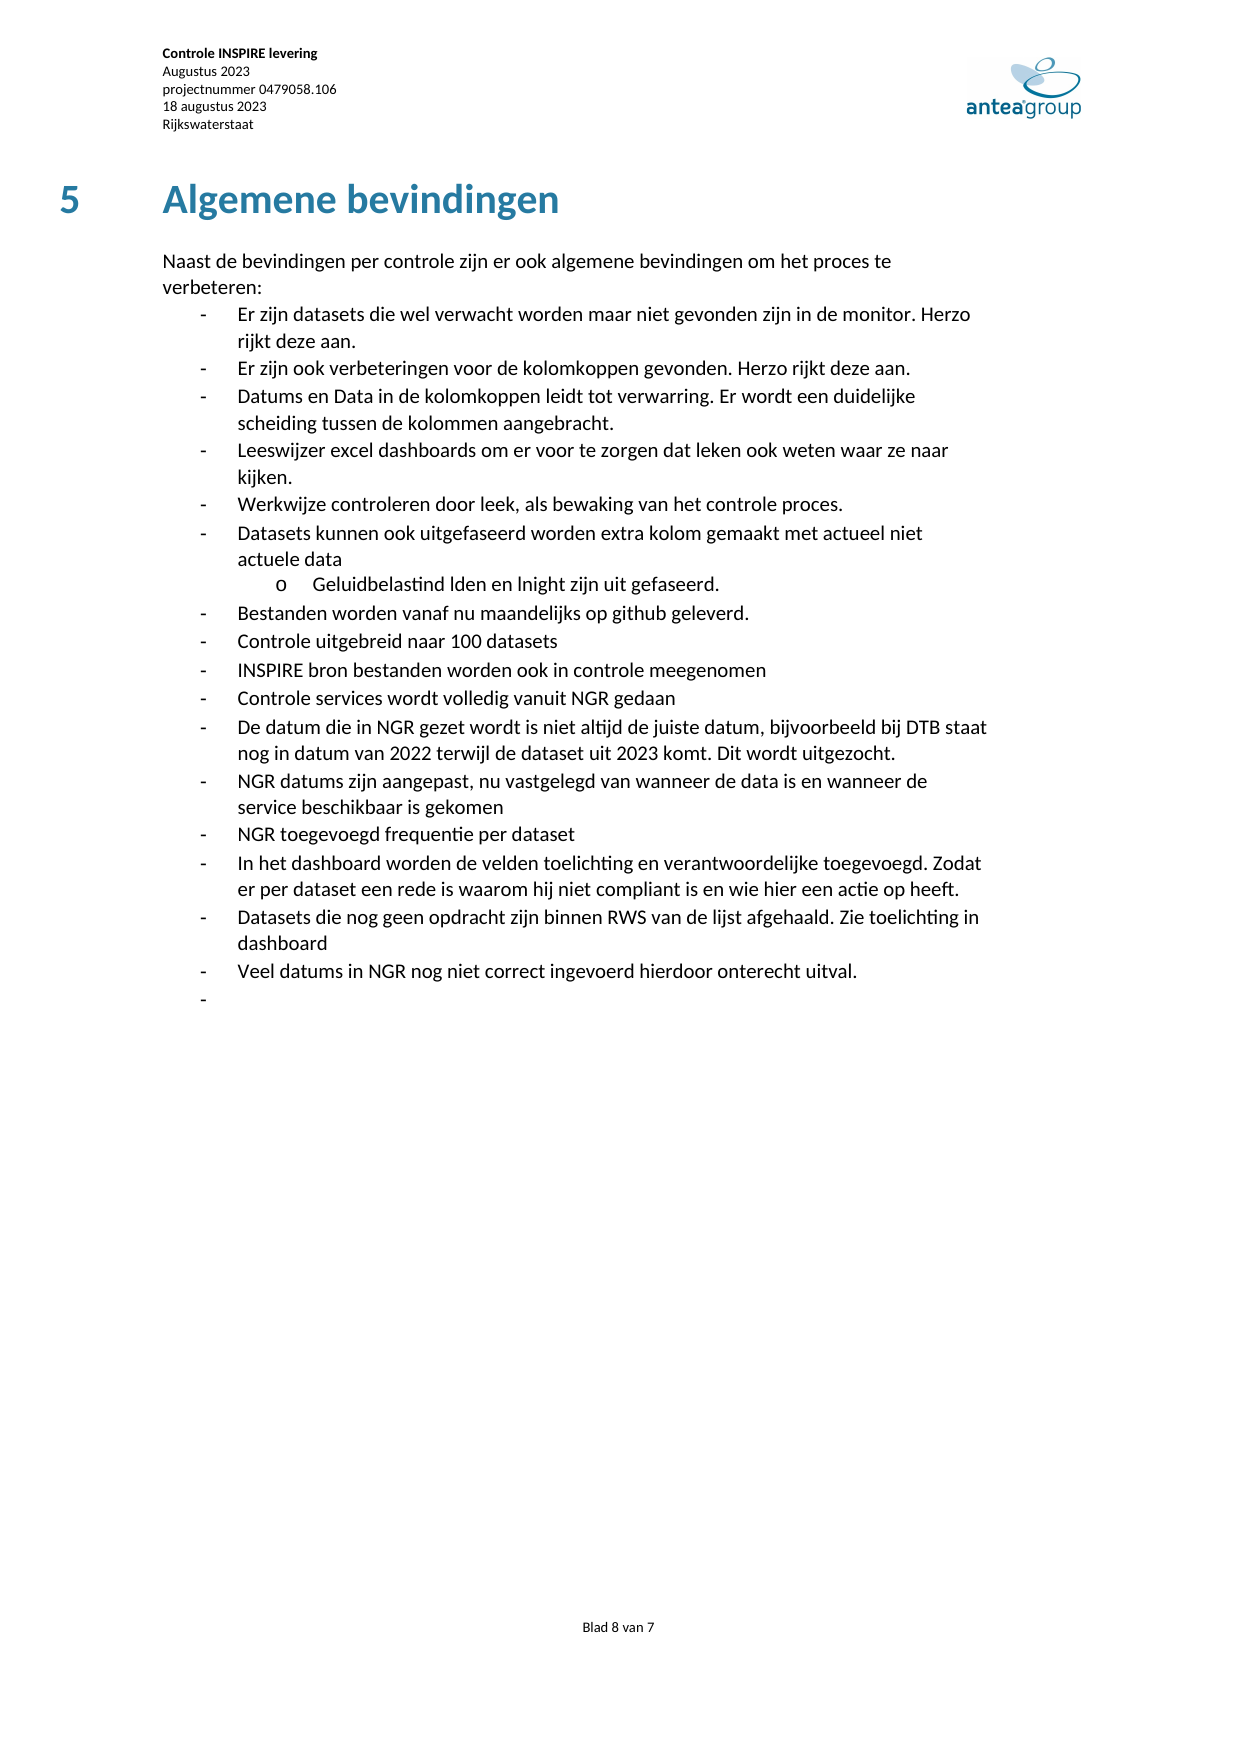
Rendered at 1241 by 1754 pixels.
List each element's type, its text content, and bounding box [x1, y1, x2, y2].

list Controle services wordt volledig vanuit NGR gedaan [200, 683, 989, 712]
text Naast de bevindingen per controle zijn er ook algemene bevindingen om het proces te verbeteren: [162, 248, 989, 299]
list Geluidbelastind lden en lnight zijn uit gefaseerd. [275, 572, 989, 598]
list INSPIRE bron bestanden worden ook in controle meegenomen [200, 655, 989, 683]
list NGR toegevoegd frequentie per dataset [200, 819, 989, 848]
list Controle uitgebreid naar 100 datasets [200, 627, 989, 655]
list Datasets die nog geen opdracht zijn binnen RWS van de lijst afgehaald. Zie toelichting in dashboard [200, 902, 989, 956]
list NGR datums zijn aangepast, nu vastgelegd van wanneer de data is en wanneer de service beschikbaar is gekomen [200, 766, 989, 819]
list Er zijn datasets die wel verwacht worden maar niet gevonden zijn in de monitor. Herzo rijkt deze aan. [200, 299, 989, 353]
list Werkwijze controleren door leek, als bewaking van het controle proces. [200, 489, 989, 518]
picture [966, 57, 1081, 119]
list De datum die in NGR gezet wordt is niet altijd de juiste datum, bijvoorbeeld bij DTB staat nog in datum van 2022 terwijl de dataset uit 2023 komt. Dit wordt uitgezocht. [200, 712, 989, 766]
list Bestanden worden vanaf nu maandelijks op github geleverd. [200, 598, 989, 627]
list Leeswijzer excel dashboards om er voor te zorgen dat leken ook weten waar ze naar kijken. [200, 436, 989, 489]
list In het dashboard worden de velden toelichting en verantwoordelijke toegevoegd. Zodat er per dataset een rede is waarom hij niet compliant is en wie hier een actie op heeft. [200, 848, 989, 902]
list Veel datums in NGR nog niet correct ingevoerd hierdoor onterecht uitval. [200, 956, 989, 984]
list Datums en Data in de kolomkoppen leidt tot verwarring. Er wordt een duidelijke scheiding tussen de kolommen aangebracht. [200, 382, 989, 436]
list Er zijn ook verbeteringen voor de kolomkoppen gevonden. Herzo rijkt deze aan. [200, 353, 989, 382]
list Datasets kunnen ook uitgefaseerd worden extra kolom gemaakt met actueel niet actuele data [200, 518, 989, 572]
subtitle Algemene bevindingen [59, 173, 989, 223]
